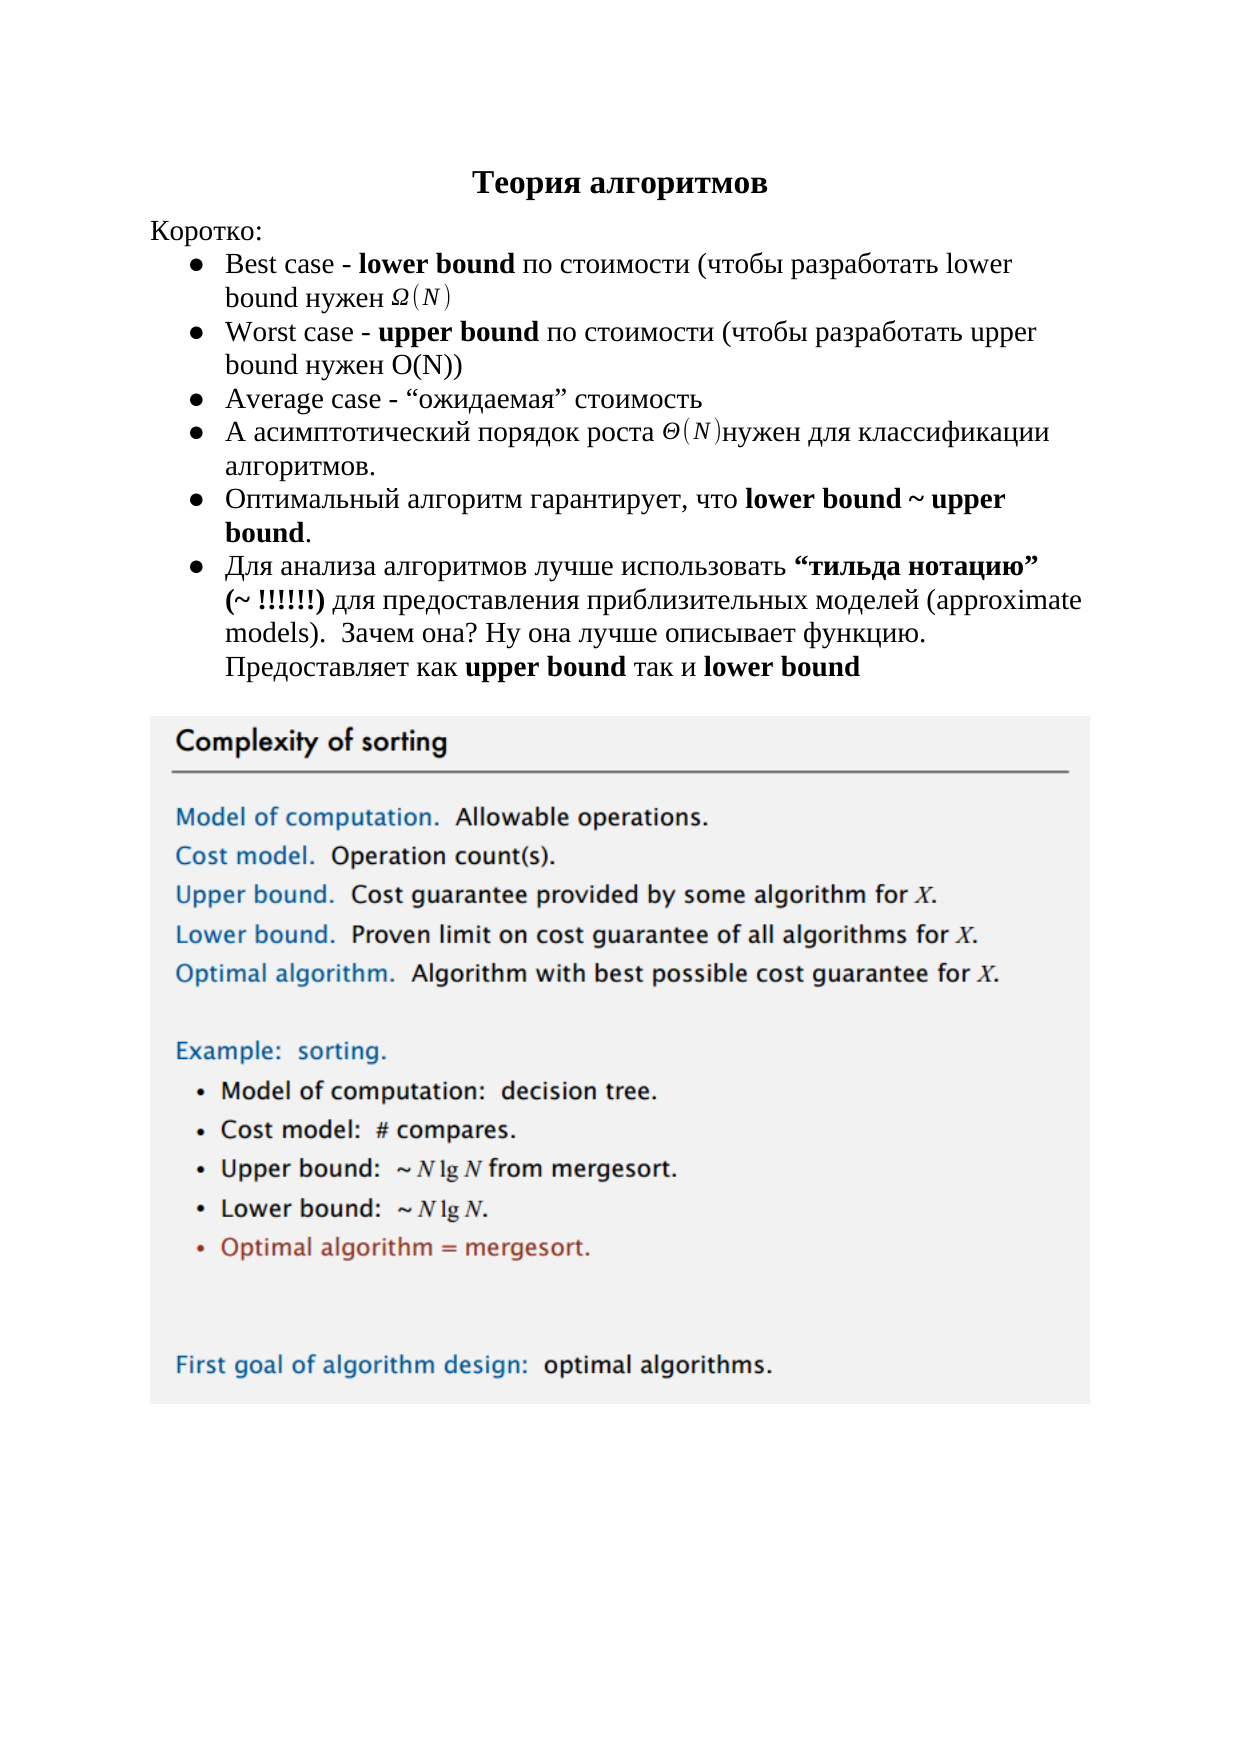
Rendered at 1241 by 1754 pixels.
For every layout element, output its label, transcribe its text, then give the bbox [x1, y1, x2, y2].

list Worst case - upper bound по стоимости (чтобы разработать upper bound нужен O(N)) [187, 314, 1090, 381]
list Best case - lower bound по стоимости (чтобы разработать lower bound нужен [187, 247, 1090, 314]
subtitle Теория алгоритмов [150, 162, 1090, 201]
list А асимптотический порядок роста нужен для классификации алгоритмов. [187, 414, 1090, 481]
list Для анализа алгоритмов лучше использовать “тильда нотацию” (~ !!!!!!) для предоставления приблизительных моделей (approximate models). Зачем она? Ну она лучше описывает функцию. Предоставляет как upper bound так и lower bound [187, 548, 1090, 683]
text Коротко: [150, 213, 1090, 247]
list Оптимальный алгоритм гарантирует, что lower bound ~ upper bound. [187, 481, 1090, 548]
picture [150, 716, 1091, 1404]
list Average case - “ожидаемая” стоимость [187, 381, 1090, 414]
